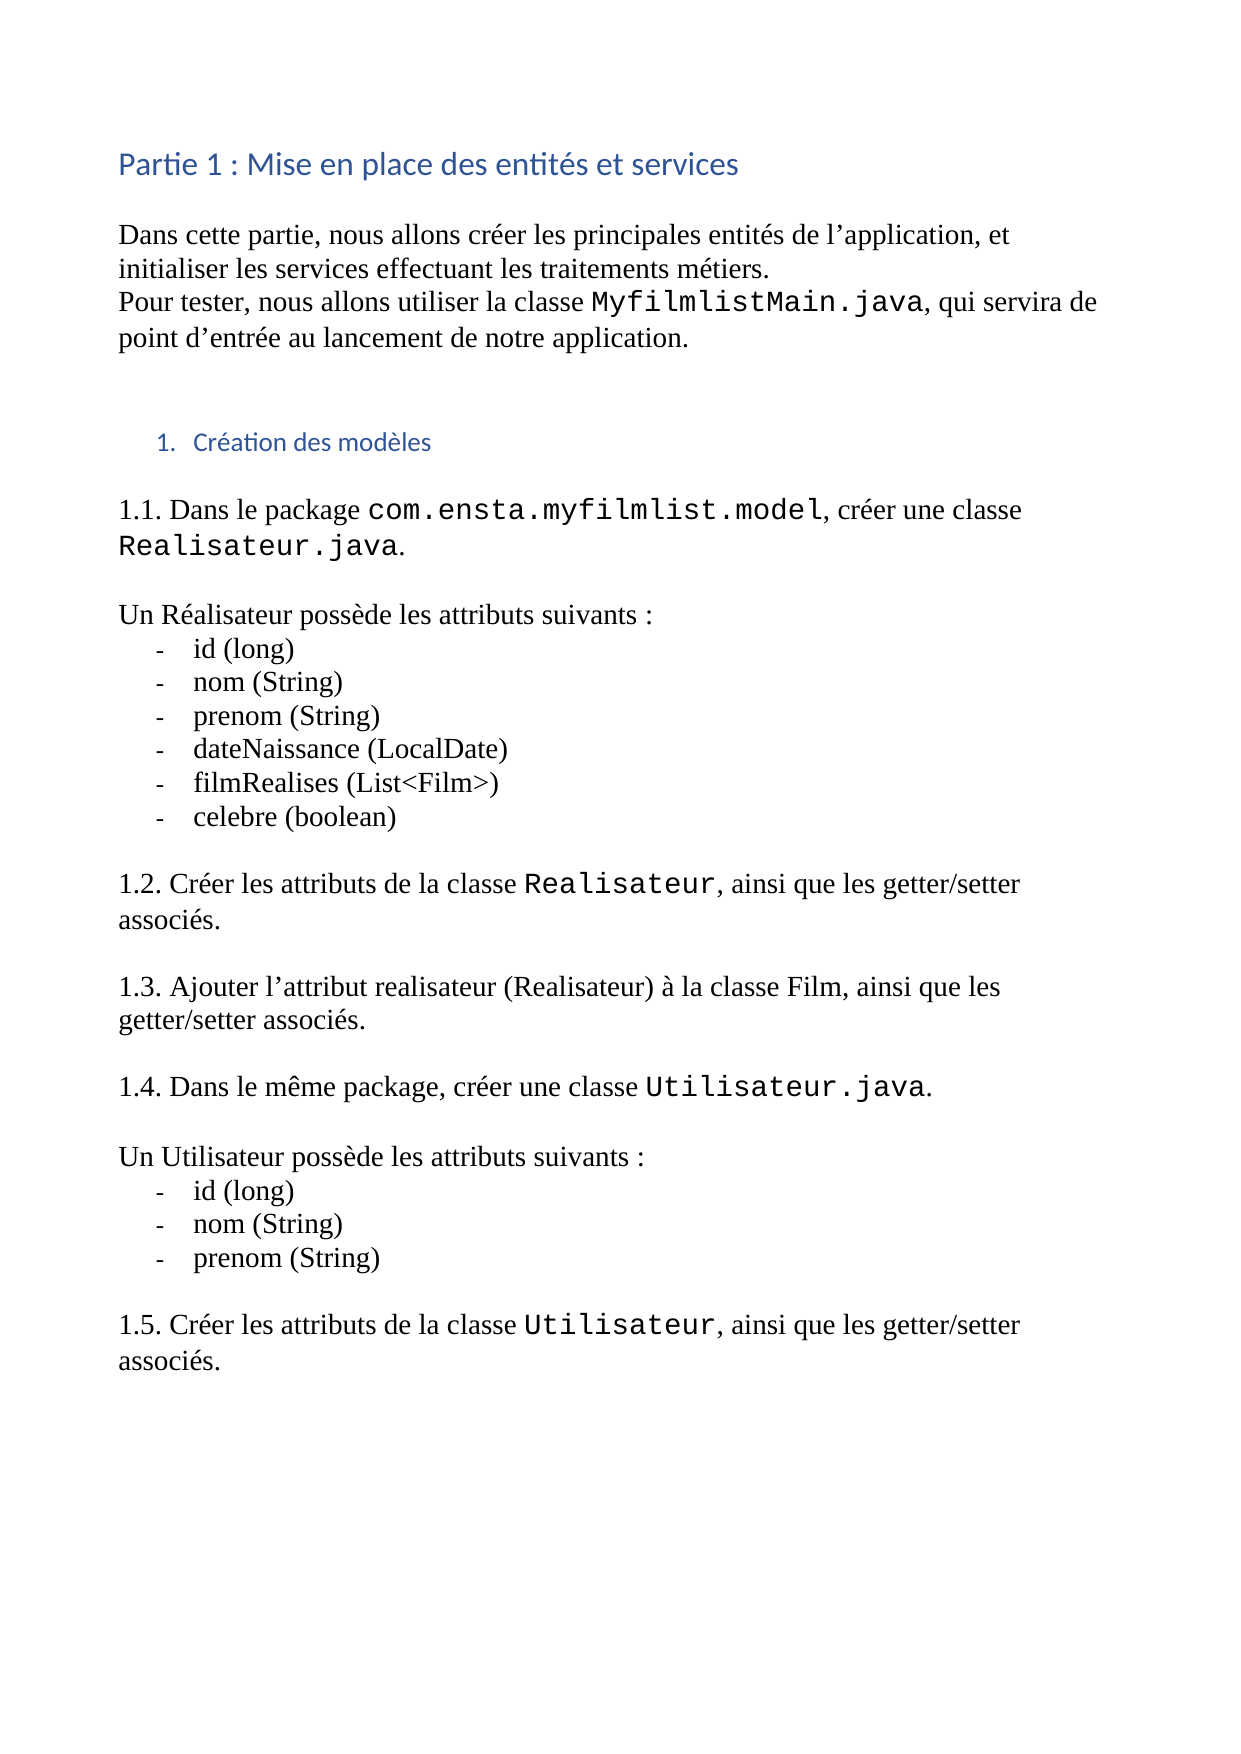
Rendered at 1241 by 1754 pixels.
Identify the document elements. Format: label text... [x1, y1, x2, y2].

text Un Réalisateur possède les attributs suivants : [118, 597, 1122, 631]
list prenom (String) [156, 1240, 1122, 1273]
list dateNaissance (LocalDate) [156, 732, 1122, 765]
text Un Utilisateur possède les attributs suivants : [118, 1139, 1122, 1173]
list nom (String) [156, 664, 1122, 698]
text Pour tester, nous allons utiliser la classe MyfilmlistMain.java, qui servira de point d’entrée au lancement de notre application. [118, 284, 1122, 354]
text 1.5. Créer les attributs de la classe Utilisateur, ainsi que les getter/setter associés. [118, 1307, 1122, 1376]
text 1.3. Ajouter l’attribut realisateur (Realisateur) à la classe Film, ainsi que les getter/setter associés. [118, 969, 1122, 1036]
list celebre (boolean) [156, 799, 1122, 832]
text 1.1. Dans le package com.ensta.myfilmlist.model, créer une classe Realisateur.java. [118, 492, 1122, 564]
list filmRealises (List<Film>) [156, 765, 1122, 799]
text 1.2. Créer les attributs de la classe Realisateur, ainsi que les getter/setter associés. [118, 866, 1122, 935]
text Dans cette partie, nous allons créer les principales entités de l’application, et initialiser les services effectuant les traitements métiers. [118, 217, 1122, 284]
list nom (String) [156, 1206, 1122, 1240]
text 1.4. Dans le même package, créer une classe Utilisateur.java. [118, 1069, 1122, 1106]
list id (long) [156, 631, 1122, 664]
text Partie 1 : Mise en place des entités et services [118, 143, 1122, 184]
list id (long) [156, 1173, 1122, 1206]
list prenom (String) [156, 698, 1122, 732]
list Création des modèles [156, 425, 1122, 458]
